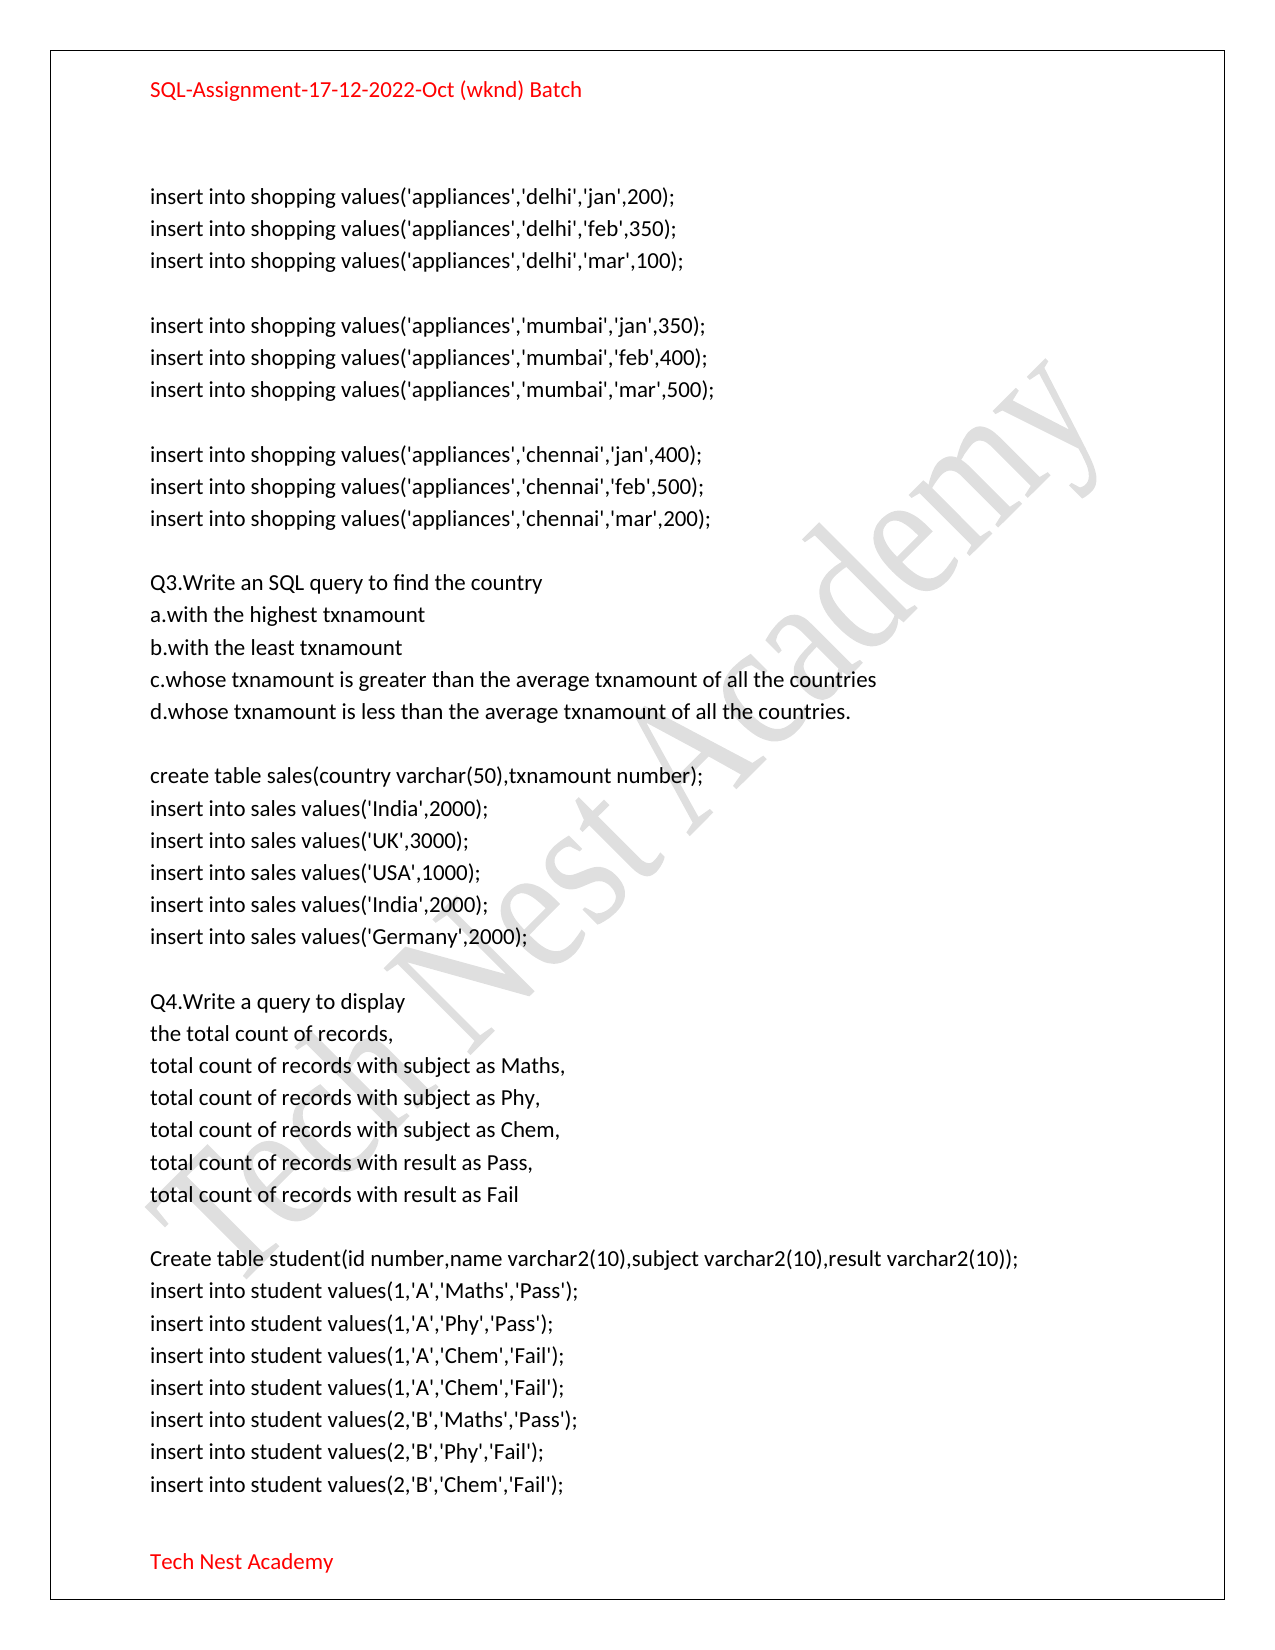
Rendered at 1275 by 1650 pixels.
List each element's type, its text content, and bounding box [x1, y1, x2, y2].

text insert into shopping values('appliances','delhi','feb',350); [150, 214, 1125, 242]
text insert into shopping values('appliances','mumbai','feb',400); [150, 343, 1125, 371]
text insert into shopping values('appliances','chennai','feb',500); [150, 472, 1125, 500]
text Create table student(id number,name varchar2(10),subject varchar2(10),result varchar2(10)); [150, 1244, 1125, 1272]
text insert into sales values('India',2000); [150, 794, 1125, 822]
text insert into student values(1,'A','Maths','Pass'); [150, 1277, 1125, 1304]
text insert into sales values('Germany',2000); [150, 922, 1125, 951]
text a.with the highest txnamount [150, 601, 1125, 629]
text insert into student values(1,'A','Phy','Pass'); [150, 1309, 1125, 1337]
text the total count of records, [150, 1019, 1125, 1047]
text b.with the least txnamount [150, 633, 1125, 661]
text insert into student values(2,'B','Phy','Fail'); [150, 1437, 1125, 1466]
text insert into shopping values('appliances','delhi','mar',100); [150, 247, 1125, 274]
text insert into student values(1,'A','Chem','Fail'); [150, 1341, 1125, 1369]
text d.whose txnamount is less than the average txnamount of all the countries. [150, 697, 1125, 725]
text c.whose txnamount is greater than the average txnamount of all the countries [150, 665, 1125, 693]
text insert into student values(2,'B','Chem','Fail'); [150, 1470, 1125, 1498]
text total count of records with subject as Chem, [150, 1116, 1125, 1144]
text total count of records with result as Pass, [150, 1148, 1125, 1176]
text insert into sales values('India',2000); [150, 890, 1125, 918]
text Q3.Write an SQL query to find the country [150, 568, 1125, 596]
text insert into shopping values('appliances','mumbai','mar',500); [150, 375, 1125, 403]
text insert into shopping values('appliances','chennai','jan',400); [150, 440, 1125, 468]
text total count of records with result as Fail [150, 1180, 1125, 1208]
text insert into student values(1,'A','Chem','Fail'); [150, 1373, 1125, 1401]
text total count of records with subject as Phy, [150, 1083, 1125, 1111]
text create table sales(country varchar(50),txnamount number); [150, 762, 1125, 789]
text total count of records with subject as Maths, [150, 1051, 1125, 1079]
text insert into sales values('USA',1000); [150, 858, 1125, 886]
text insert into student values(2,'B','Maths','Pass'); [150, 1405, 1125, 1433]
text Q4.Write a query to display [150, 987, 1125, 1015]
text insert into shopping values('appliances','delhi','jan',200); [150, 182, 1125, 210]
text insert into shopping values('appliances','mumbai','jan',350); [150, 311, 1125, 339]
text insert into shopping values('appliances','chennai','mar',200); [150, 504, 1125, 532]
text insert into sales values('UK',3000); [150, 826, 1125, 854]
